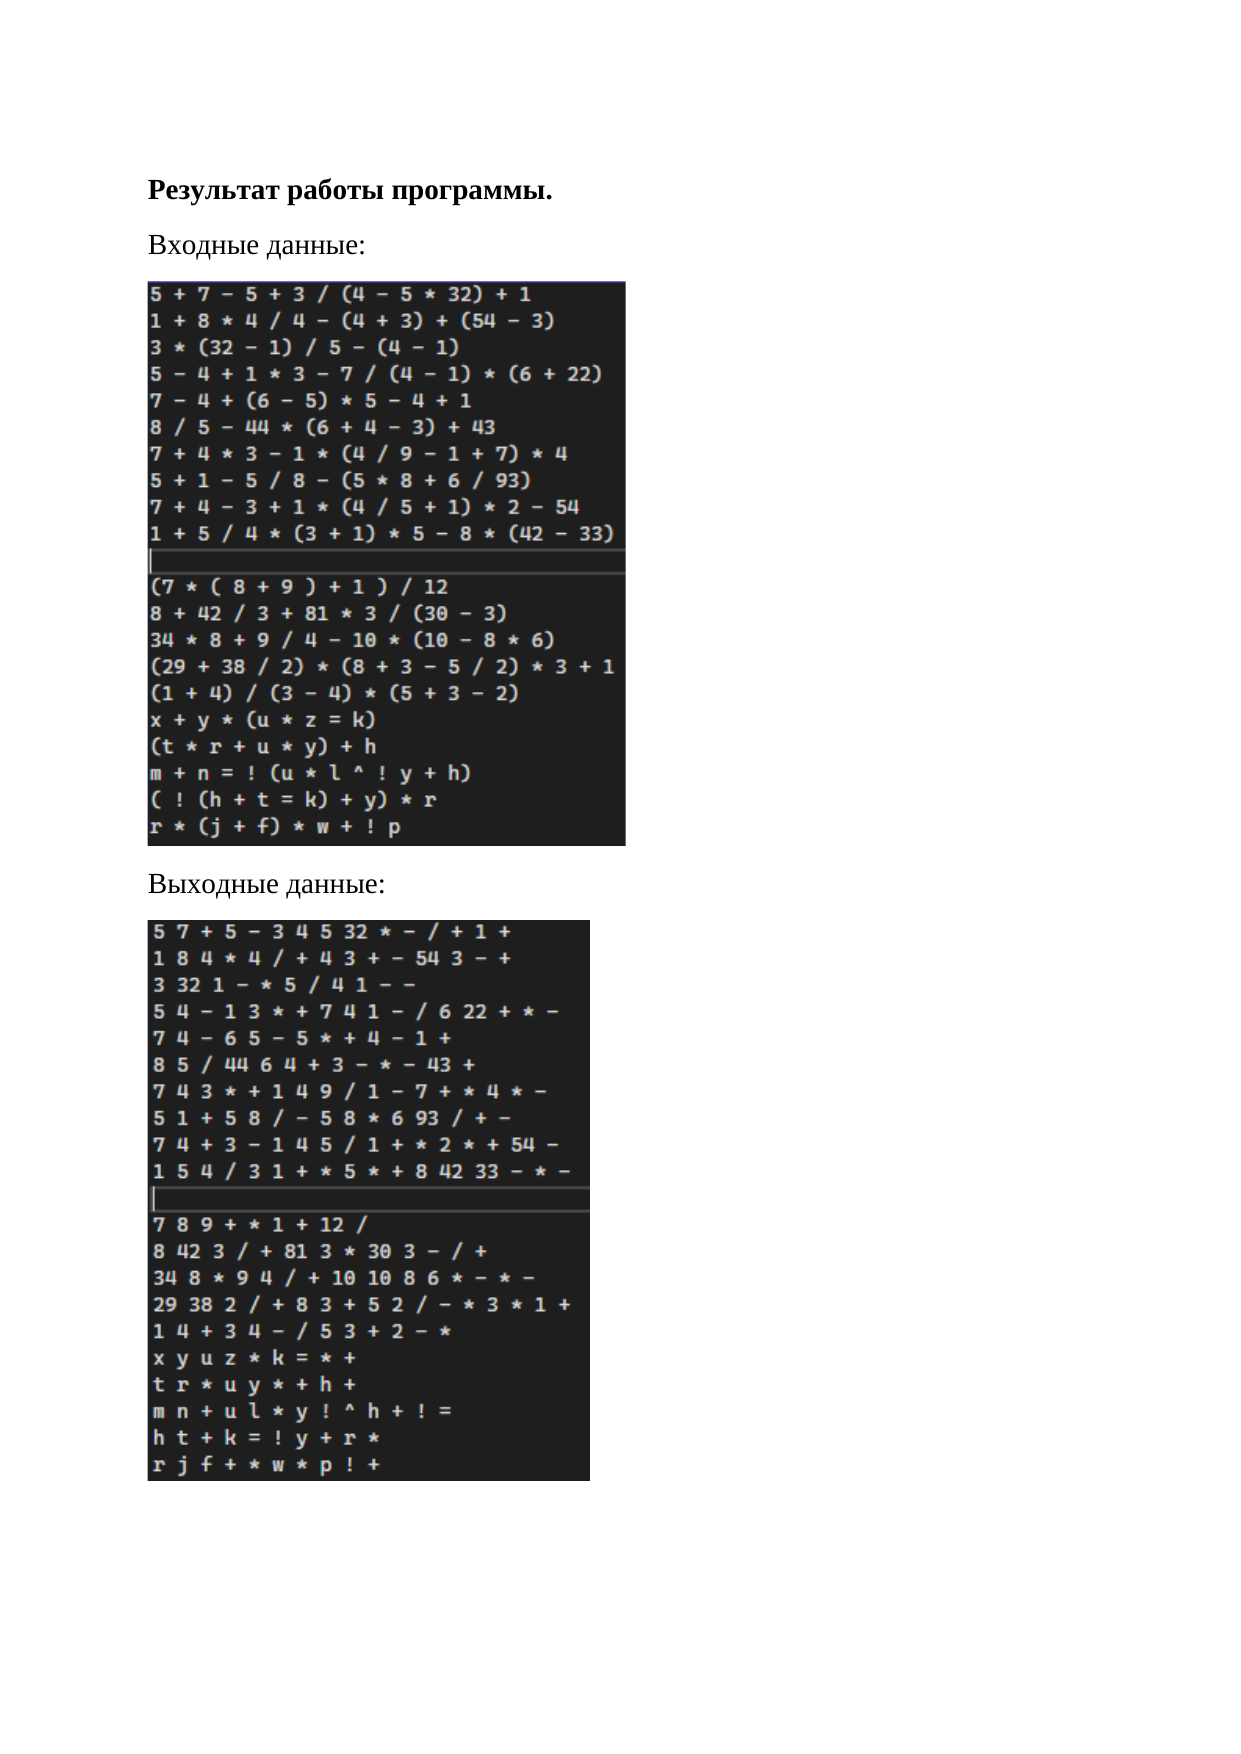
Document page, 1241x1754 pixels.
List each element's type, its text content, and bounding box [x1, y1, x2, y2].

picture [147, 281, 626, 846]
text Результат работы программы. [148, 172, 1137, 206]
picture [147, 920, 590, 1481]
text Выходные данные: [148, 866, 1137, 900]
text Входные данные: [148, 227, 1137, 260]
